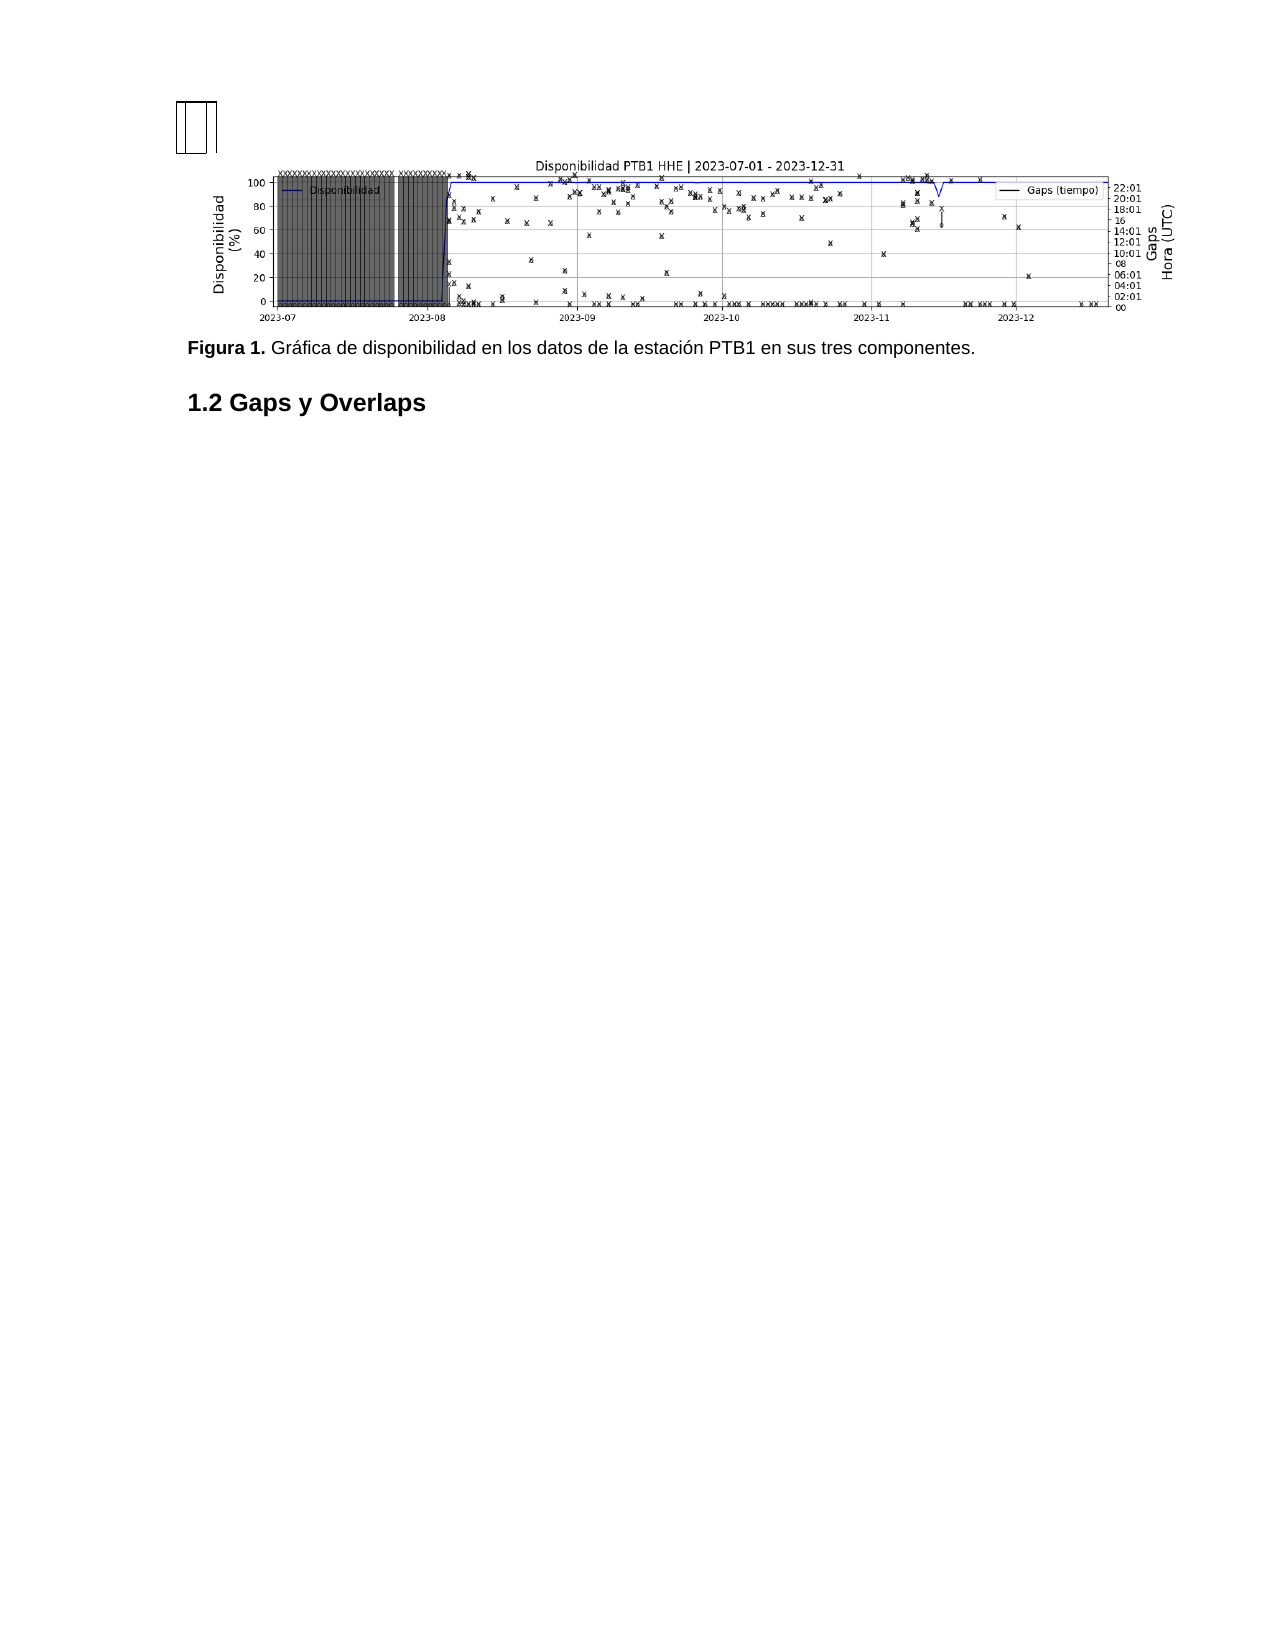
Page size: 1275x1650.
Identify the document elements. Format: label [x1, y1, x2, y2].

text [187, 154, 1087, 540]
picture [206, 153, 1182, 330]
